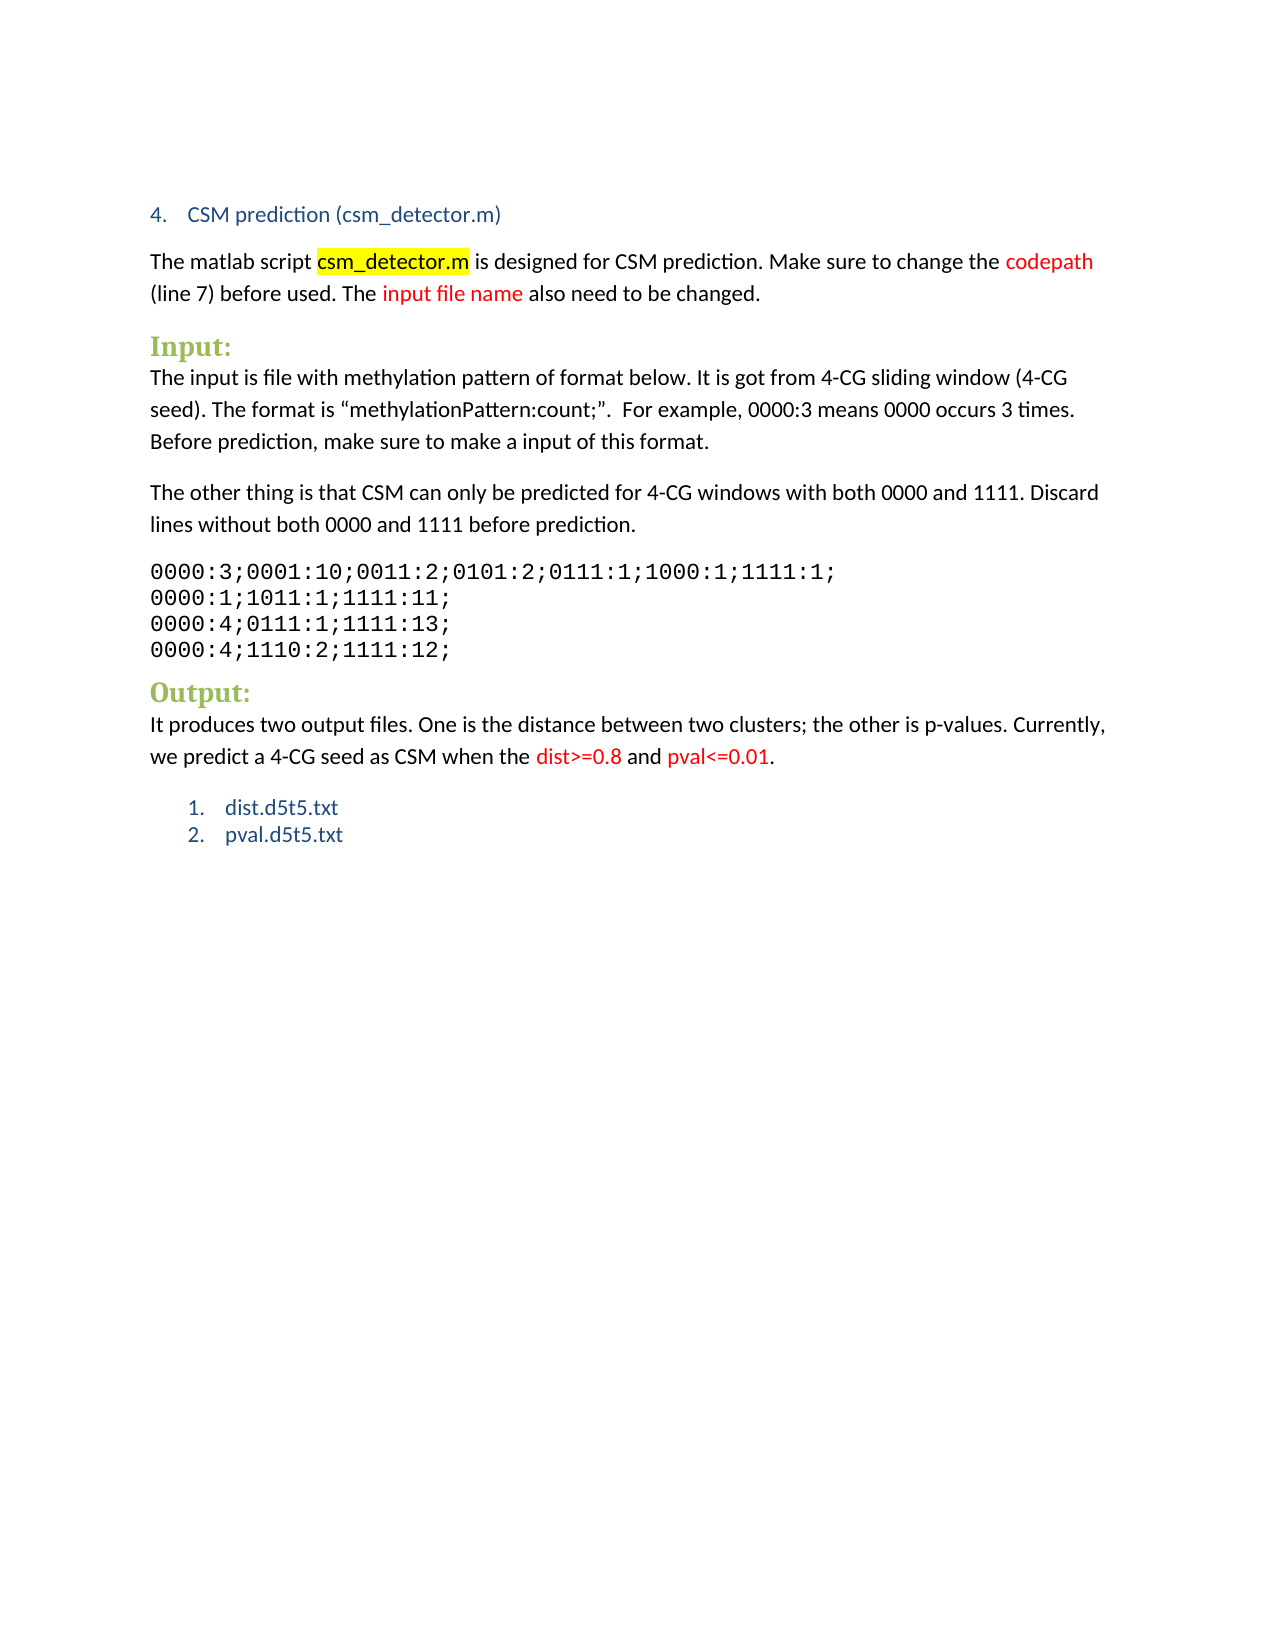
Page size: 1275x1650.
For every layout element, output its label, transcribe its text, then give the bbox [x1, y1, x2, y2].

text 0000:3;0001:10;0011:2;0101:2;0111:1;1000:1;1111:1; [150, 560, 1125, 586]
text 0000:4;0111:1;1111:13; [150, 612, 1125, 638]
text The input is file with methylation pattern of format below. It is got from 4-CG sliding window (4-CG seed). The format is “methylationPattern:count;”. For example, 0000:3 means 0000 occurs 3 times. Before prediction, make sure to make a input of this format. [150, 363, 1125, 455]
text 0000:4;1110:2;1111:12; [150, 638, 1125, 664]
list dist.d5t5.txt [187, 793, 1125, 821]
text The matlab script csm_detector.m is designed for CSM prediction. Make sure to change the codepath (line 7) before used. The input file name also need to be changed. [150, 247, 1125, 307]
list CSM prediction (csm_detector.m) [150, 201, 1125, 229]
subtitle Input: [150, 330, 1125, 363]
list pval.d5t5.txt [187, 821, 1125, 849]
text The other thing is that CSM can only be predicted for 4-CG windows with both 0000 and 1111. Discard lines without both 0000 and 1111 before prediction. [150, 478, 1125, 538]
text It produces two output files. One is the distance between two clusters; the other is p-values. Currently, we predict a 4-CG seed as CSM when the dist>=0.8 and pval<=0.01. [150, 710, 1125, 770]
text 0000:1;1011:1;1111:11; [150, 586, 1125, 612]
subtitle Output: [150, 677, 1125, 710]
